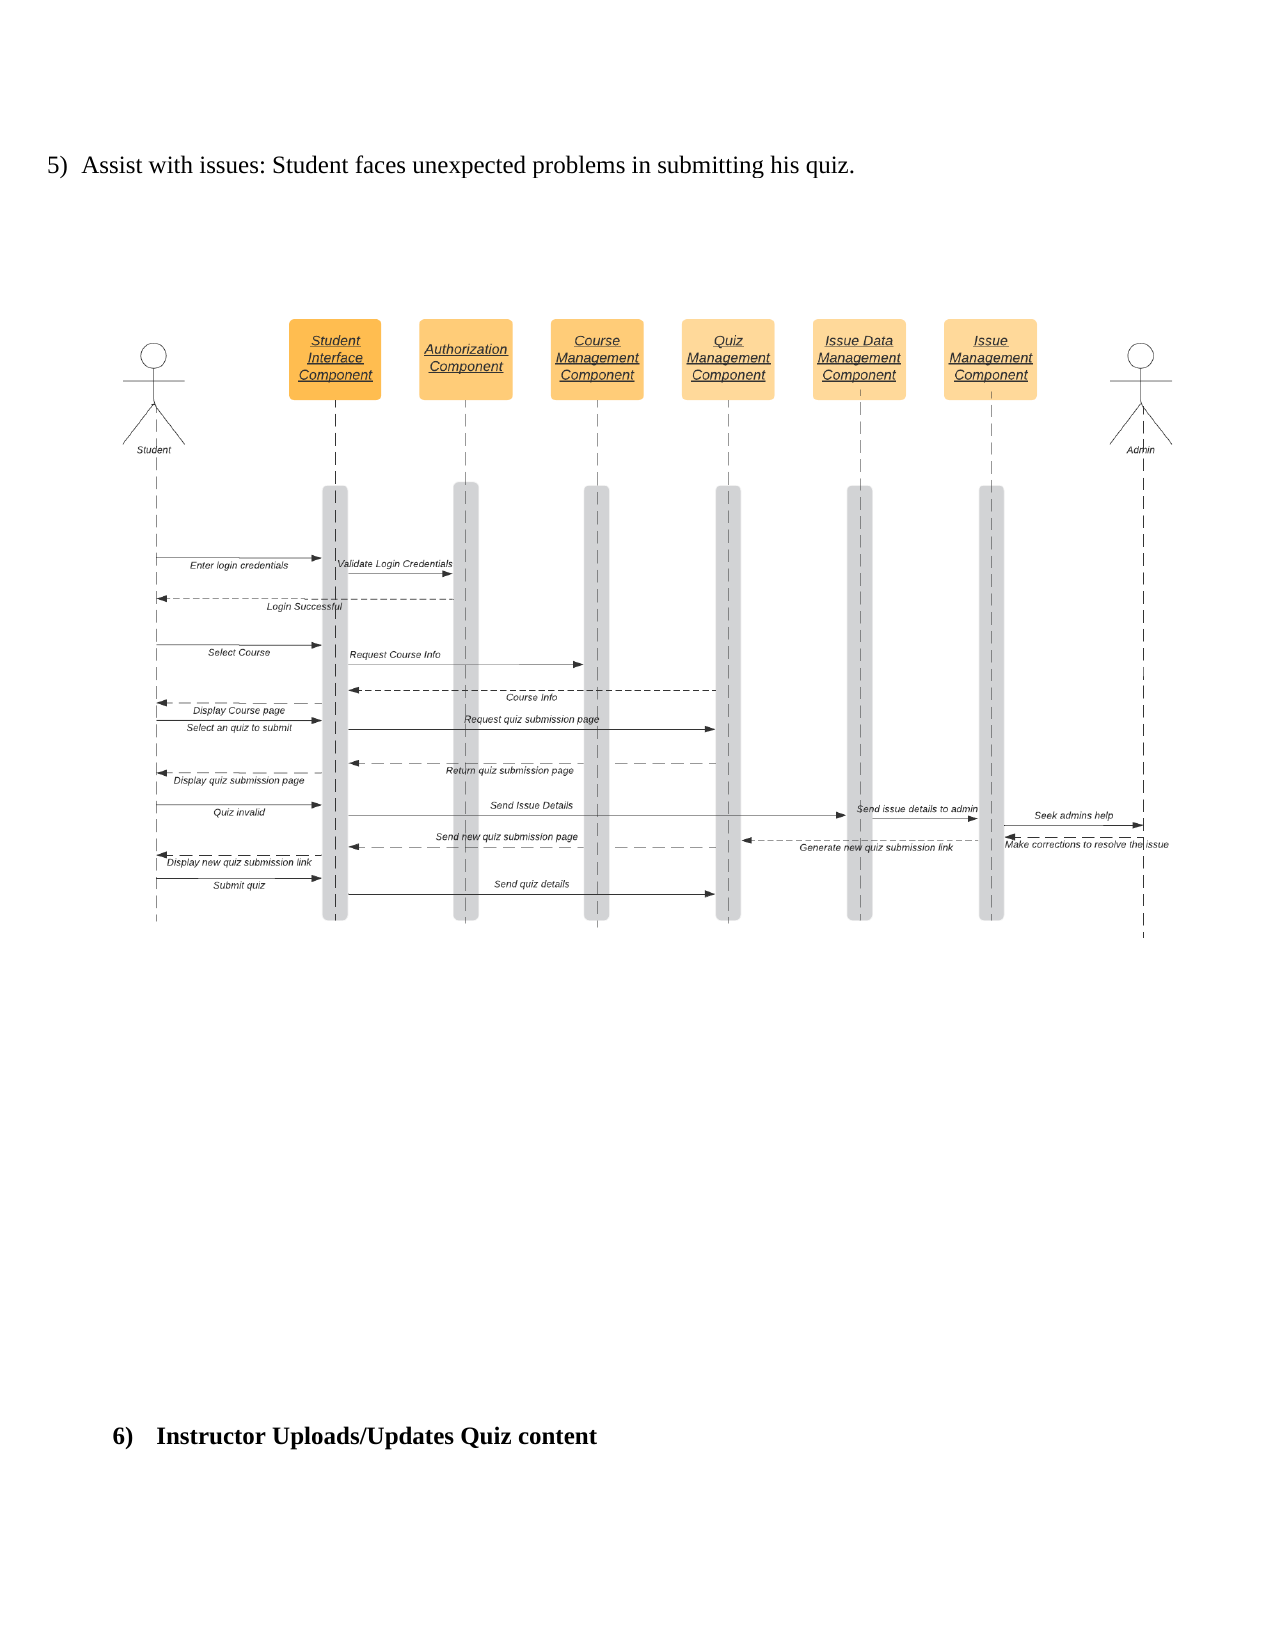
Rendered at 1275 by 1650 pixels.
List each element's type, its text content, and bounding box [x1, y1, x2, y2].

picture [84, 178, 1210, 1048]
list Instructor Uploads/Updates Quiz content [112, 1421, 1200, 1450]
